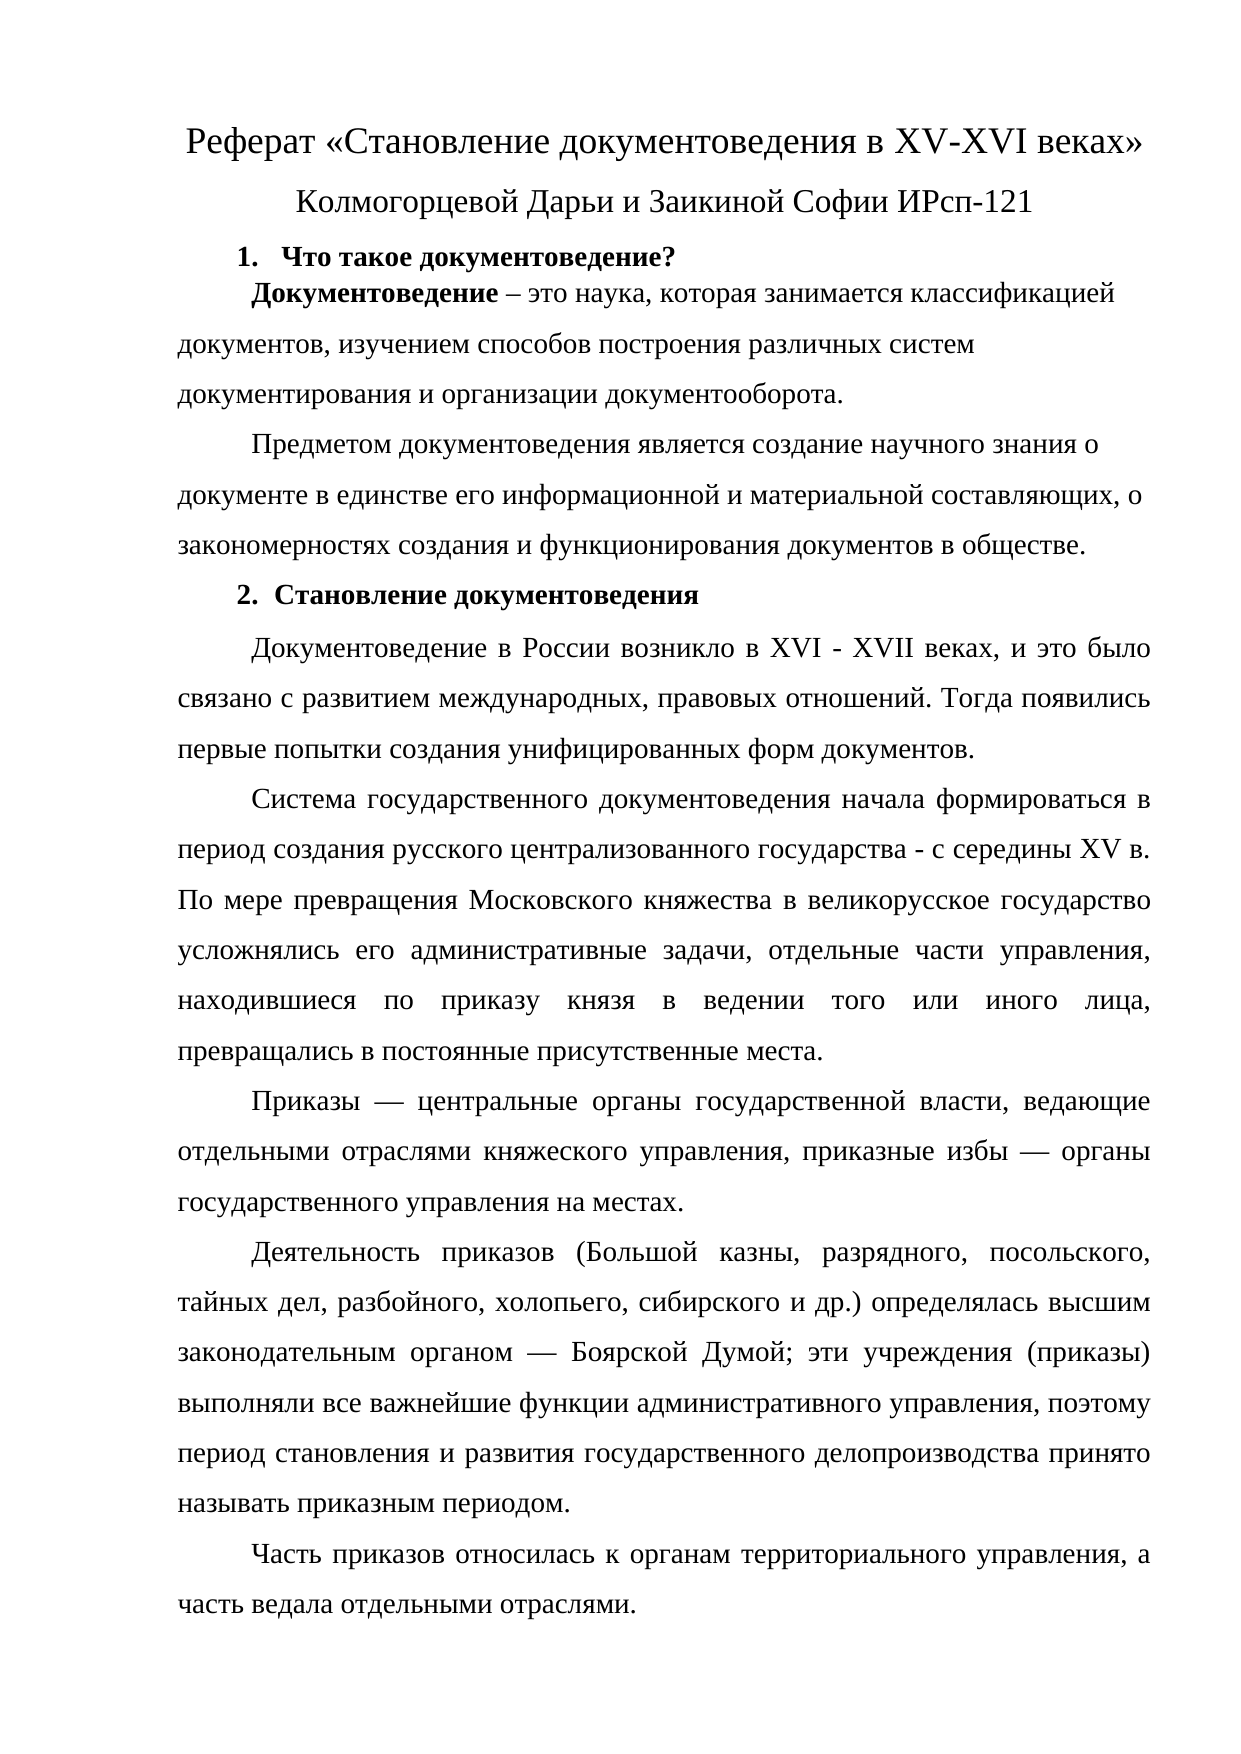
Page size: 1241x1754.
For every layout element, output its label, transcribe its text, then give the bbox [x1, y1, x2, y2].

text Приказы — центральные органы государственной власти, ведающие отдельными отраслями княжеского управления, приказные избы — органы государственного управления на местах. [177, 1083, 1152, 1217]
list Что такое документоведение? [236, 239, 1152, 273]
text Система государственного документоведения начала формироваться в период создания русского централизованного государства - с середины XV в. По мере превращения Московского княжества в великорусское государство усложнялись его административные задачи, отдельные части управления, находившиеся по приказу князя в ведении того или иного лица, превращались в постоянные присутственные места. [177, 781, 1152, 1066]
text Деятельность приказов (Большой казны, разрядного, посольского, тайных дел, разбойного, холопьего, сибирского и др.) определялась высшим законодательным органом — Боярской Думой; эти учреждения (приказы) выполняли все важнейшие функции административного управления, поэтому период становления и развития государственного делопроизводства принято называть приказным периодом. [177, 1234, 1152, 1519]
text Документоведение в России возникло в XVI - XVII веках, и это было связано с развитием международных, правовых отношений. Тогда появились первые попытки создания унифицированных форм документов. [177, 630, 1152, 681]
text Документоведение в России возникло в XVI - XVII веках, и это было связано с развитием международных, правовых отношений. Тогда появились первые попытки создания унифицированных форм документов. [177, 714, 1152, 764]
text Часть приказов относилась к органам территориального управления, а часть ведала отдельными отраслями. [177, 1536, 1152, 1620]
text Реферат «Становление документоведения в XV-XVI веках» [177, 118, 1152, 161]
list Становление документоведения [236, 577, 1152, 611]
text Колмогорцевой Дарьи и Заикиной Софии ИРсп-121 [177, 181, 1152, 220]
list Предметом документоведения является создание научного знания о документе в единстве его информационной и материальной составляющих, о закономерностях создания и функционирования документов в обществе. [177, 426, 1152, 561]
list Документоведение – это наука, которая занимается классификацией документов, изучением способов построения различных систем документирования и организации документооборота. [177, 276, 1152, 410]
